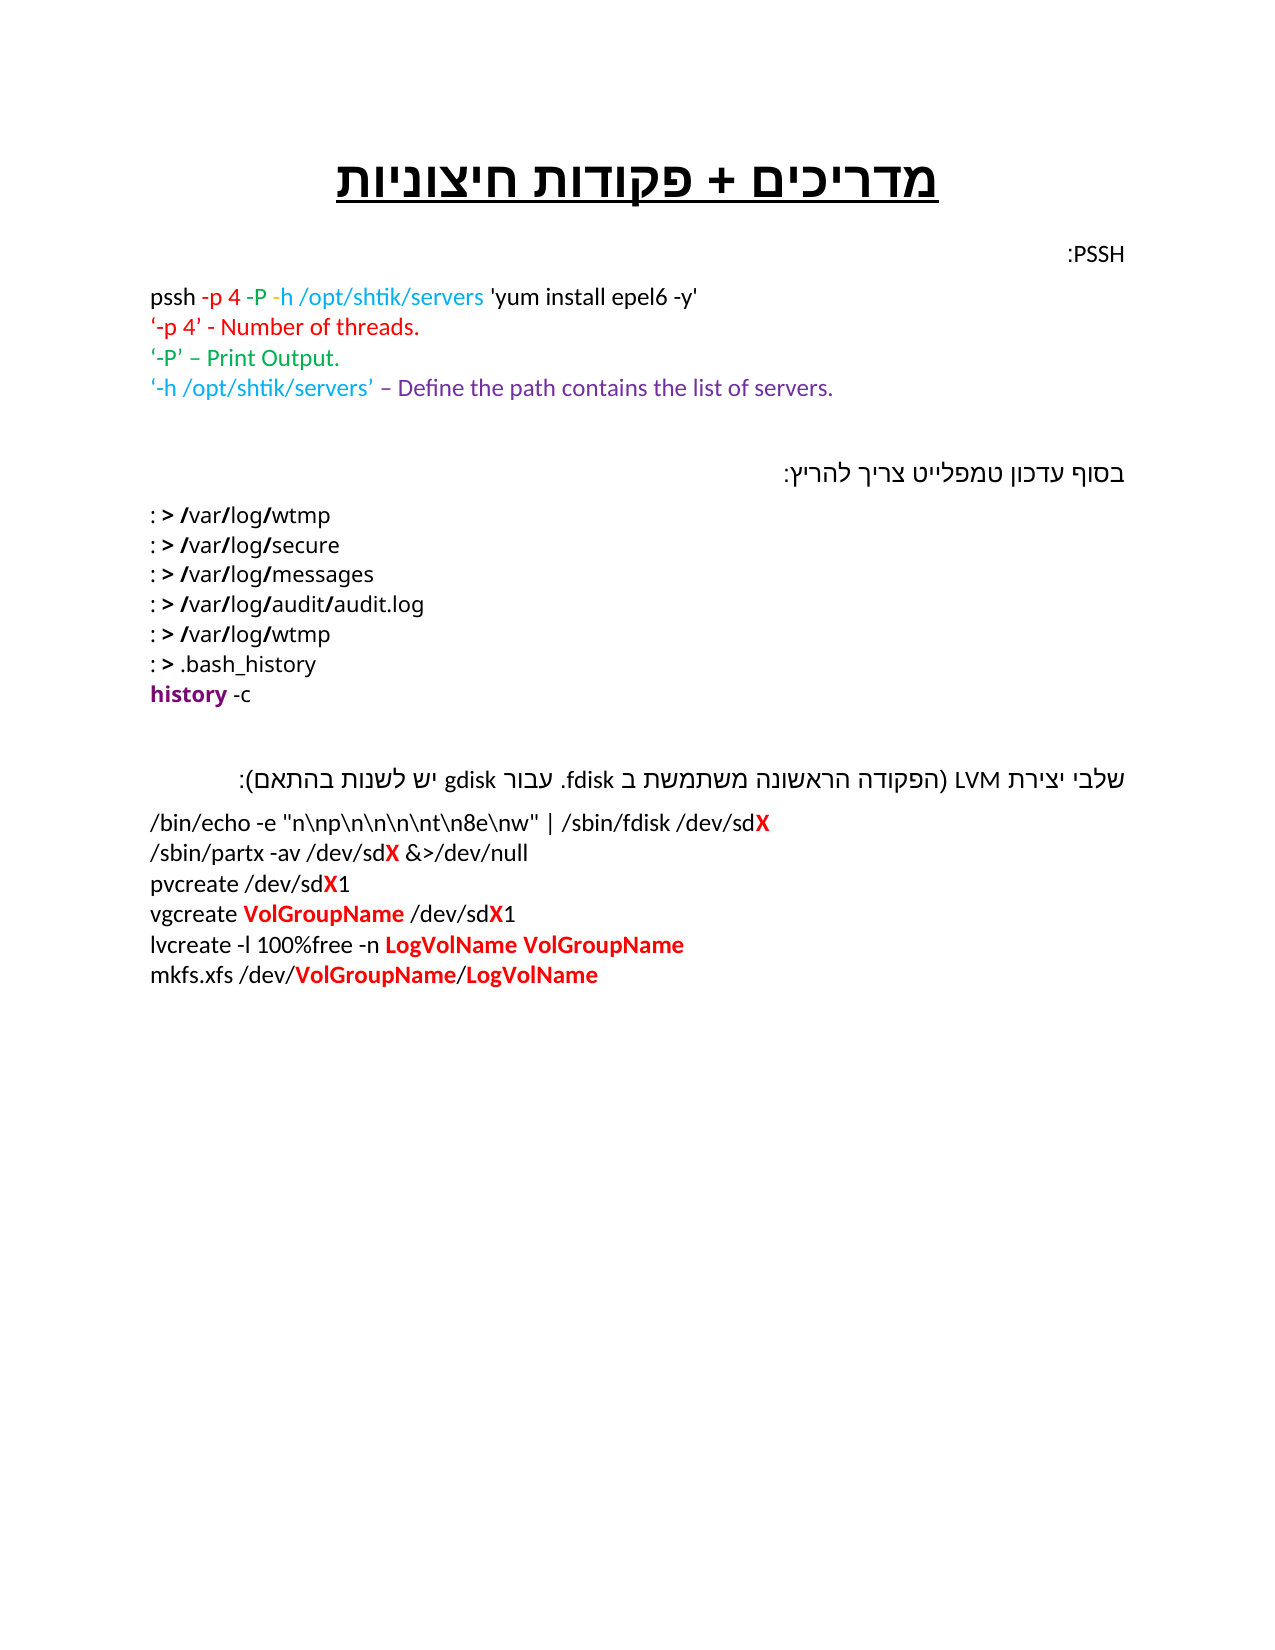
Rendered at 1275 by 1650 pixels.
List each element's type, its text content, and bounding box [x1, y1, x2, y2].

text מדריכים + פקודות חיצוניות [150, 150, 1125, 207]
text lvcreate -l 100%free -n LogVolName VolGroupName [150, 929, 1125, 959]
text /sbin/partx -av /dev/sdX &>/dev/null [150, 837, 1125, 868]
text : > /var/log/wtmp : > /var/log/secure : > /var/log/messages : > /var/log/audit/audit.log : > /var/log/wtmp : > .bash_history history -c [150, 500, 1125, 708]
text vgcreate VolGroupName /dev/sdX1 [150, 898, 1125, 929]
text pvcreate /dev/sdX1 [150, 868, 1125, 898]
text שלבי יצירת LVM (הפקודה הראשונה משתמשת ב fdisk. עבור gdisk יש לשנות בהתאם): [150, 764, 1125, 794]
text pssh -p 4 -P -h /opt/shtik/servers 'yum install epel6 -y' ‘-p 4’ - Number of threads. ‘-P’ – Print Output. ‘-h /opt/shtik/servers’ – Define the path contains the list of servers. [150, 281, 1125, 403]
text PSSH: [150, 238, 1125, 268]
text בסוף עדכון טמפלייט צריך להריץ: [150, 459, 1125, 487]
text mkfs.xfs /dev/VolGroupName/LogVolName [150, 959, 1125, 990]
text /bin/echo -e "n\np\n\n\n\nt\n8e\nw" | /sbin/fdisk /dev/sdX [150, 807, 1125, 837]
